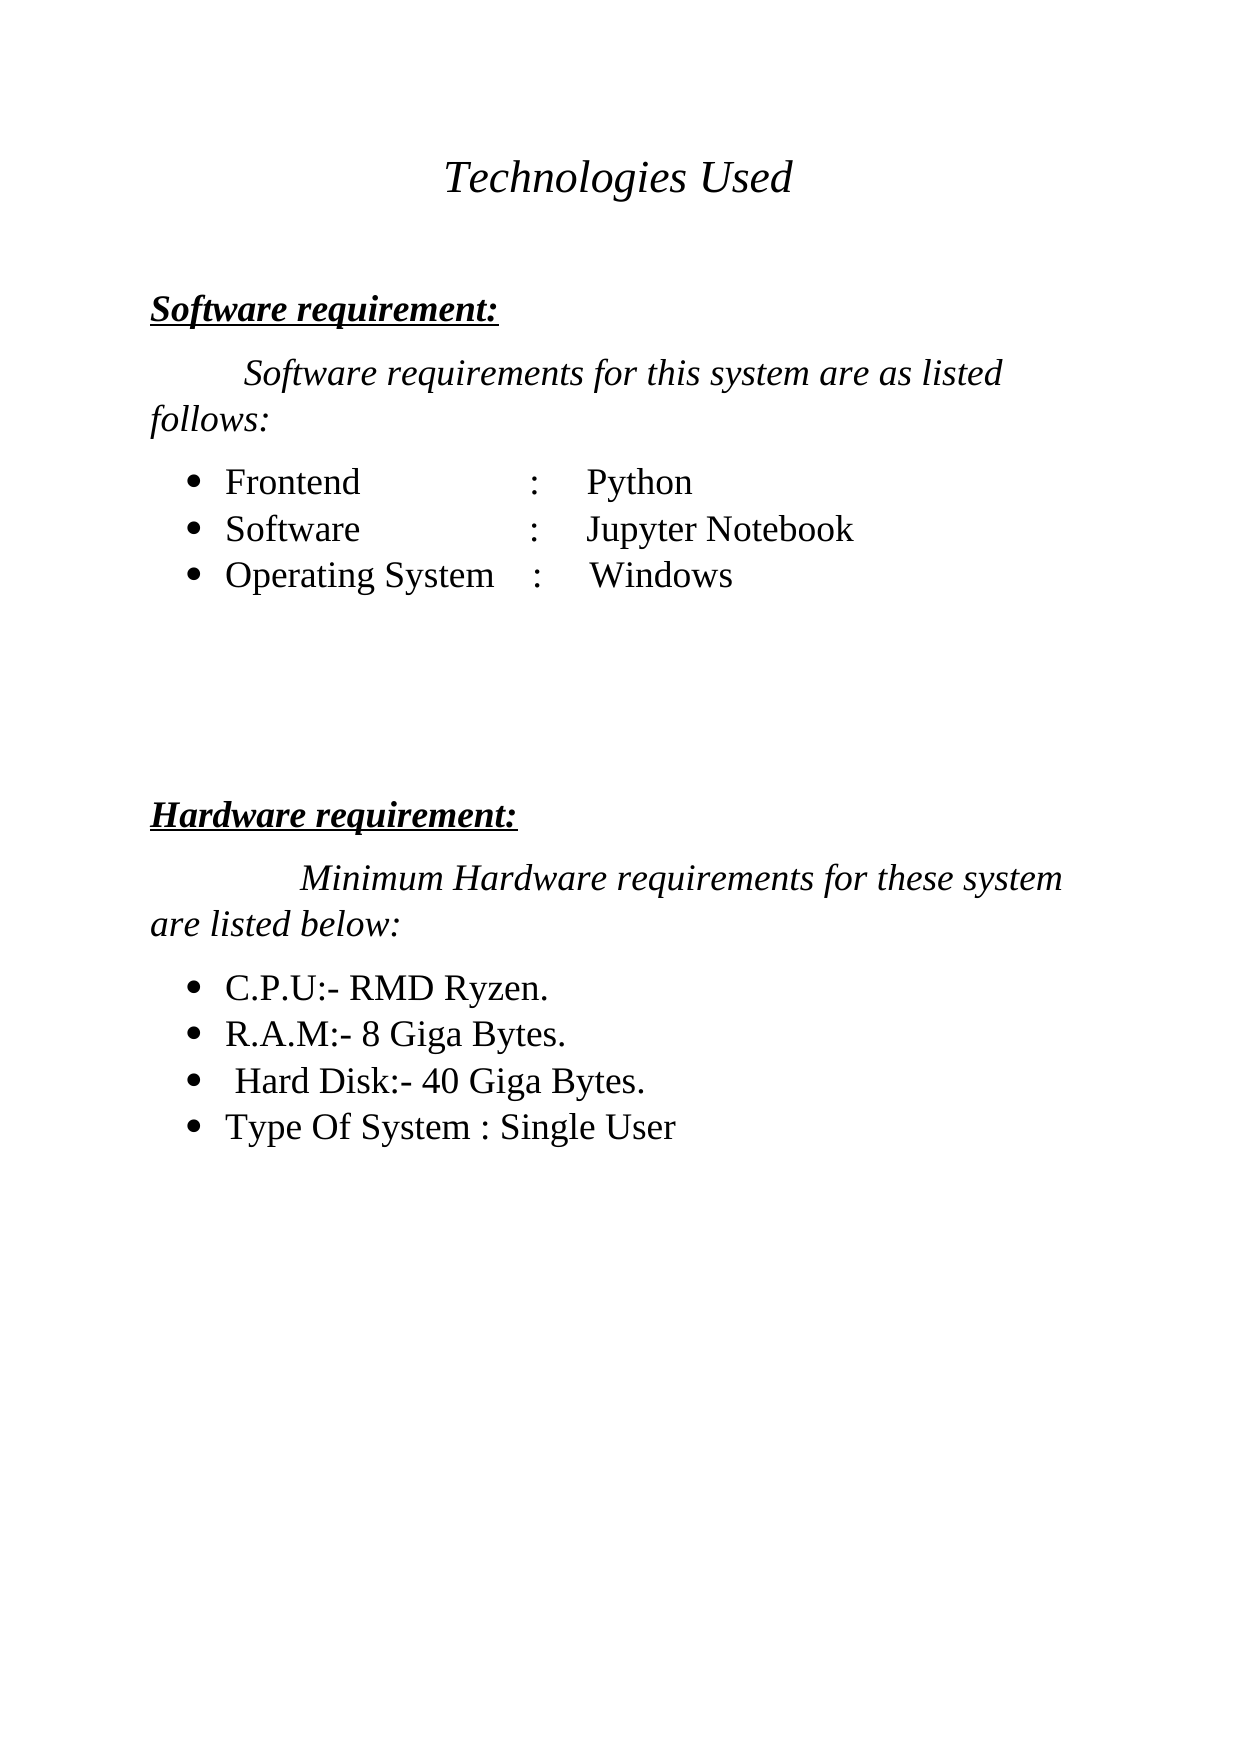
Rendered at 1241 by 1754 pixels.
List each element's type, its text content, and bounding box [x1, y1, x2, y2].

list Hard Disk:- 40 Giga Bytes. [187, 1058, 1090, 1101]
list Type Of System : Single User [187, 1105, 1090, 1148]
list Operating System : Windows [187, 553, 1090, 596]
text Software requirements for this system are as listed follows: [150, 350, 1090, 440]
list R.A.M:- 8 Giga Bytes. [187, 1012, 1090, 1055]
text Hardware requirement: [150, 792, 1090, 835]
text Minimum Hardware requirements for these system are listed below: [150, 855, 1090, 945]
list Frontend : Python [187, 460, 1090, 503]
text Technologies Used [150, 150, 1090, 203]
text Software requirement: [150, 287, 1090, 330]
list Software : Jupyter Notebook [187, 506, 1090, 549]
list C.P.U:- RMD Ryzen. [187, 965, 1090, 1008]
